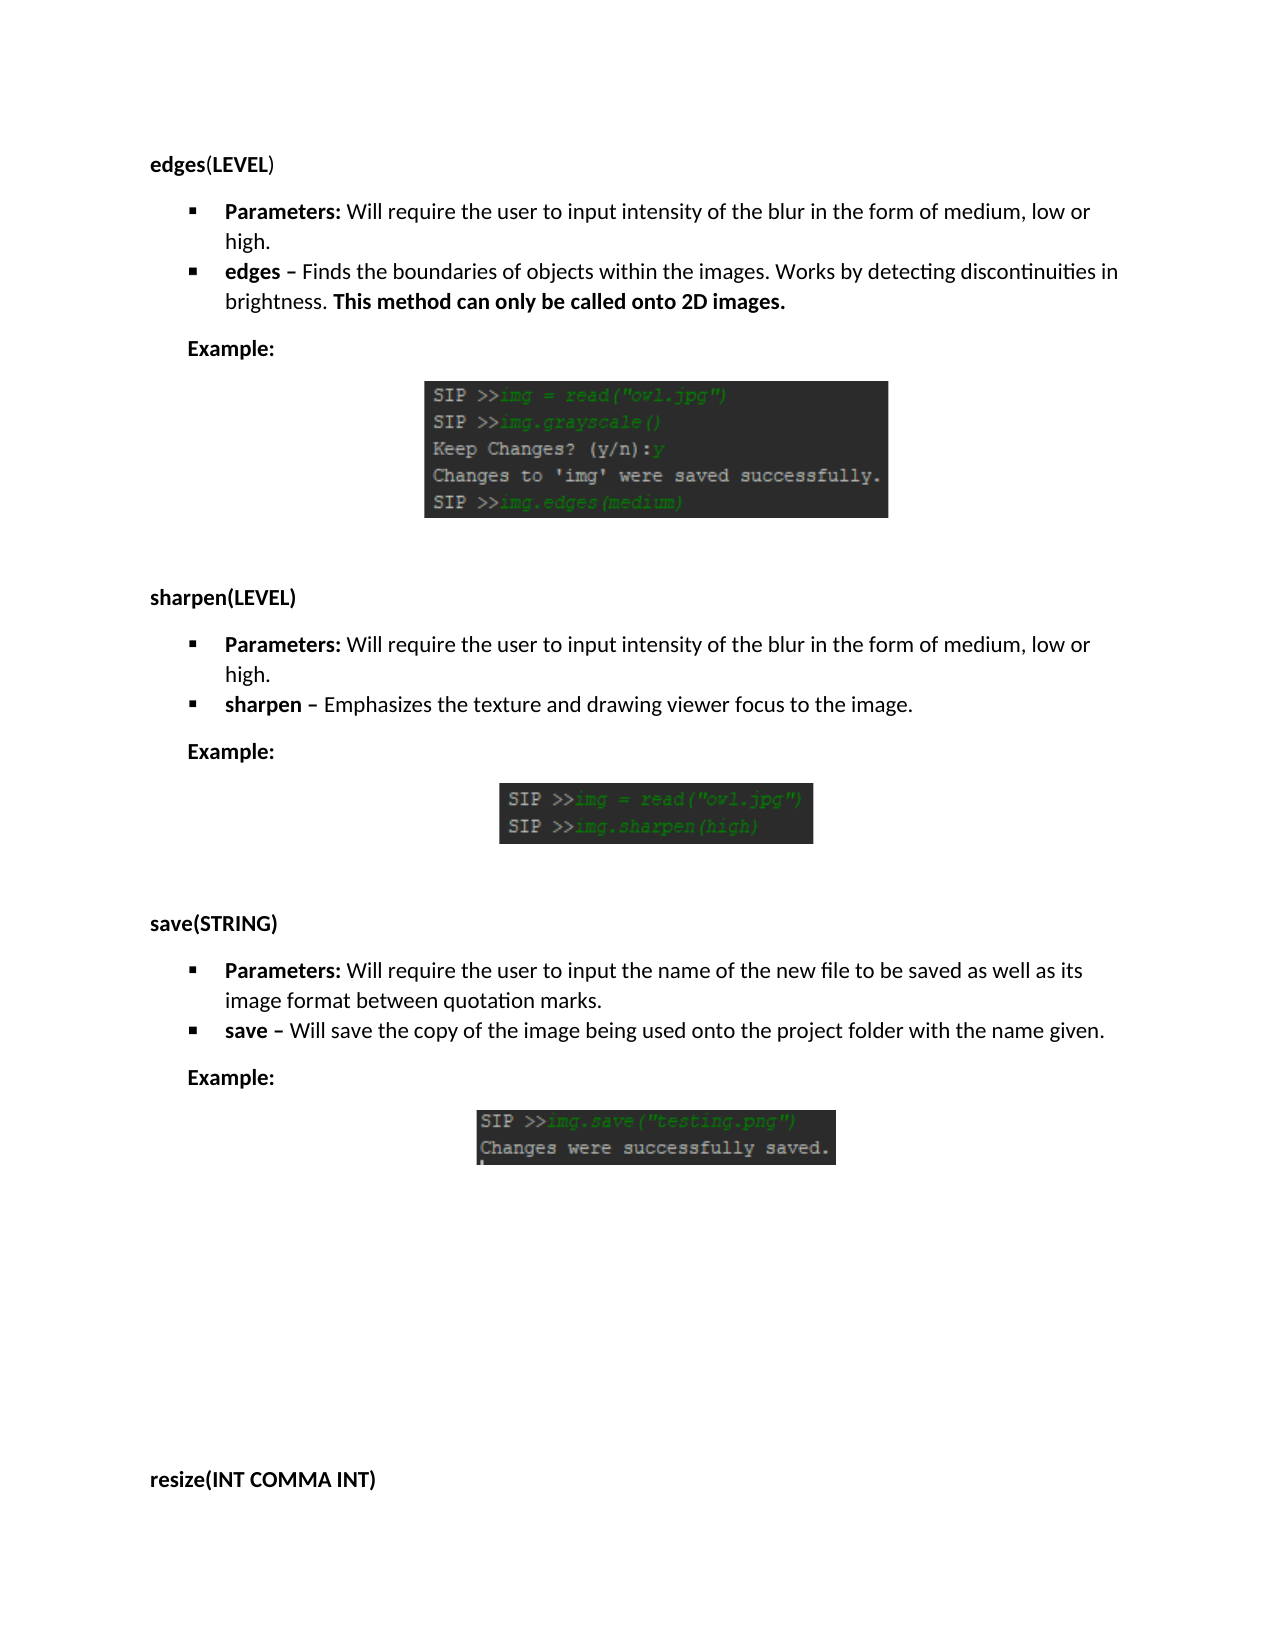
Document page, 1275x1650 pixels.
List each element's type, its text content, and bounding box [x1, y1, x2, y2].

text Example: [187, 334, 1125, 362]
picture [476, 1110, 836, 1165]
text edges(LEVEL) [150, 150, 1125, 178]
list Parameters: Will require the user to input the name of the new file to be saved as well as its image format between quotation marks. [187, 956, 1125, 1014]
list sharpen – Emphasizes the texture and drawing viewer focus to the image. [187, 690, 1125, 718]
list Parameters: Will require the user to input intensity of the blur in the form of medium, low or high. [187, 197, 1125, 255]
picture [424, 381, 889, 518]
text save(STRING) [150, 909, 1125, 937]
text sharpen(LEVEL) [150, 583, 1125, 611]
list edges – Finds the boundaries of objects within the images. Works by detecting discontinuities in brightness. This method can only be called onto 2D images. [187, 257, 1125, 316]
text Example: [187, 1063, 1125, 1091]
text Example: [187, 737, 1125, 765]
list Parameters: Will require the user to input intensity of the blur in the form of medium, low or high. [187, 630, 1125, 688]
list save – Will save the copy of the image being used onto the project folder with the name given. [187, 1016, 1125, 1044]
text resize(INT COMMA INT) [150, 1465, 1125, 1493]
picture [499, 783, 814, 844]
